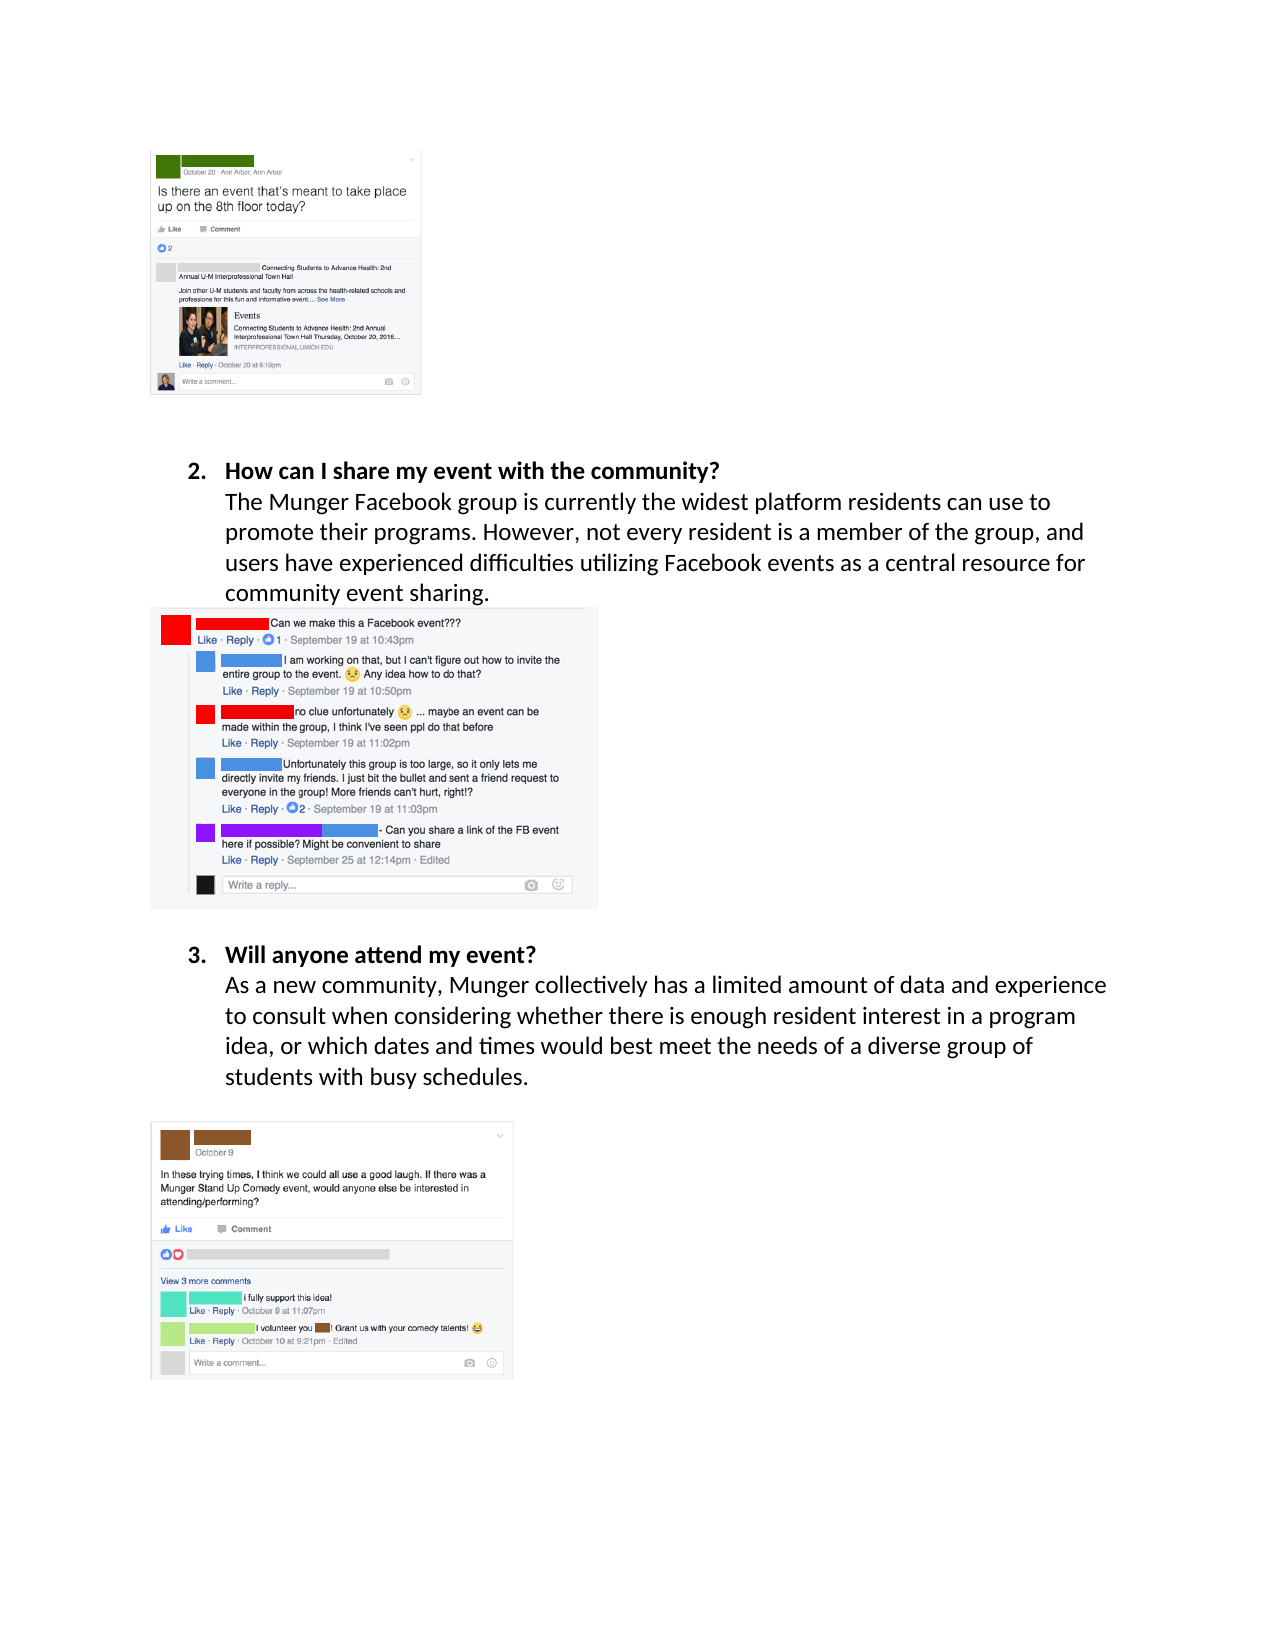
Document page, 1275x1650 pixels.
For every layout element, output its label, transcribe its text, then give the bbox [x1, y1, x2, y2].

picture [150, 150, 422, 395]
list The Munger Facebook group is currently the widest platform residents can use to promote their programs. However, not every resident is a member of the group, and users have experienced difficulties utilizing Facebook events as a central resource for community event sharing. [225, 486, 1125, 608]
list Will anyone attend my event? [187, 939, 1125, 969]
list How can I share my event with the community? [187, 455, 1125, 486]
list As a new community, Munger collectively has a limited amount of data and experience to consult when considering whether there is enough resident interest in a program idea, or which dates and times would best meet the needs of a diverse group of students with busy schedules. [225, 969, 1125, 1091]
picture [150, 607, 599, 909]
picture [150, 1121, 514, 1380]
